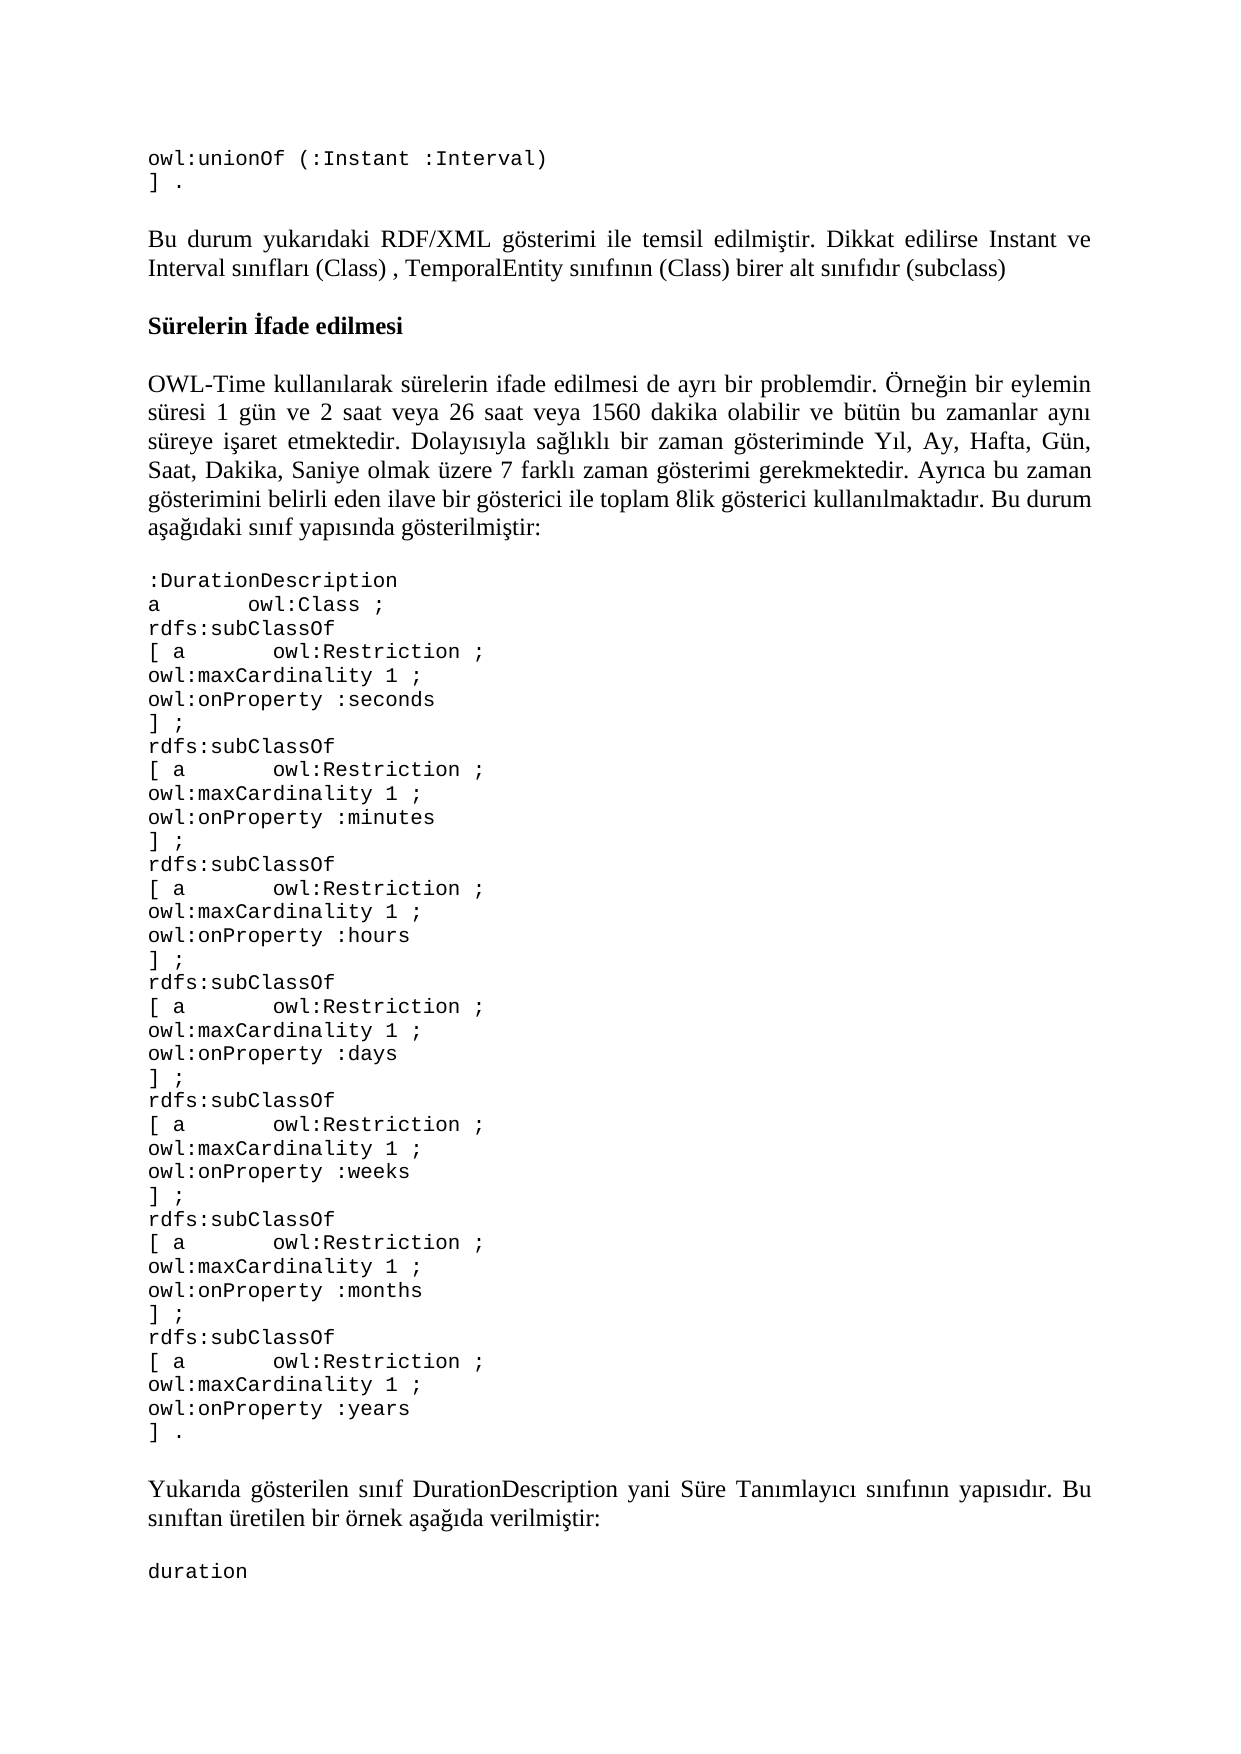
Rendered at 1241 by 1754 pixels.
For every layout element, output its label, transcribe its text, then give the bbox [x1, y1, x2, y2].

text [ a owl:Restriction ; [148, 1351, 1093, 1374]
text ] . [148, 1422, 1093, 1445]
text owl:onProperty :years [148, 1398, 1093, 1422]
text Bu durum yukarıdaki RDF/XML gösterimi ile temsil edilmiştir. Dikkat edilirse Instant ve Interval sınıfları (Class) , TemporalEntity sınıfının (Class) birer alt sınıfıdır (subclass) [148, 224, 1093, 282]
text rdfs:subClassOf [148, 972, 1093, 996]
text owl:onProperty :days [148, 1043, 1093, 1067]
text rdfs:subClassOf [148, 736, 1093, 759]
text [ a owl:Restriction ; [148, 1232, 1093, 1256]
text rdfs:subClassOf [148, 1091, 1093, 1114]
text owl:unionOf (:Instant :Interval) [148, 148, 1093, 171]
text [ a owl:Restriction ; [148, 996, 1093, 1019]
text owl:onProperty :seconds [148, 688, 1093, 712]
text owl:onProperty :weeks [148, 1161, 1093, 1185]
text ] ; [148, 712, 1093, 736]
text a owl:Class ; [148, 594, 1093, 618]
text ] ; [148, 1067, 1093, 1091]
text [ a owl:Restriction ; [148, 641, 1093, 665]
text rdfs:subClassOf [148, 1327, 1093, 1351]
text rdfs:subClassOf [148, 854, 1093, 878]
text :DurationDescription [148, 570, 1093, 594]
text Yukarıda gösterilen sınıf DurationDescription yani Süre Tanımlayıcı sınıfının yapısıdır. Bu sınıftan üretilen bir örnek aşağıda verilmiştir: [148, 1474, 1093, 1532]
text rdfs:subClassOf [148, 618, 1093, 641]
text owl:onProperty :minutes [148, 807, 1093, 830]
text [ a owl:Restriction ; [148, 759, 1093, 783]
text owl:maxCardinality 1 ; [148, 783, 1093, 807]
text duration [148, 1561, 1093, 1585]
text ] ; [148, 949, 1093, 972]
text OWL-Time kullanılarak sürelerin ifade edilmesi de ayrı bir problemdir. Örneğin bir eylemin süresi 1 gün ve 2 saat veya 26 saat veya 1560 dakika olabilir ve bütün bu zamanlar aynı süreye işaret etmektedir. Dolayısıyla sağlıklı bir zaman gösteriminde Yıl, Ay, Hafta, Gün, Saat, Dakika, Saniye olmak üzere 7 farklı zaman gösterimi gerekmektedir. Ayrıca bu zaman gösterimini belirli eden ilave bir gösterici ile toplam 8lik gösterici kullanılmaktadır. Bu durum aşağıdaki sınıf yapısında gösterilmiştir: [148, 369, 1093, 541]
text ] . [148, 171, 1093, 195]
text [ a owl:Restriction ; [148, 1114, 1093, 1138]
text owl:maxCardinality 1 ; [148, 1138, 1093, 1161]
text owl:maxCardinality 1 ; [148, 901, 1093, 925]
text Sürelerin İfade edilmesi [148, 311, 1093, 339]
text [ a owl:Restriction ; [148, 878, 1093, 901]
text owl:onProperty :hours [148, 925, 1093, 949]
text ] ; [148, 1185, 1093, 1209]
text ] ; [148, 830, 1093, 854]
text owl:maxCardinality 1 ; [148, 1019, 1093, 1043]
text owl:maxCardinality 1 ; [148, 1374, 1093, 1398]
text rdfs:subClassOf [148, 1209, 1093, 1232]
text owl:onProperty :months [148, 1280, 1093, 1303]
text owl:maxCardinality 1 ; [148, 665, 1093, 688]
text owl:maxCardinality 1 ; [148, 1256, 1093, 1280]
text ] ; [148, 1303, 1093, 1327]
